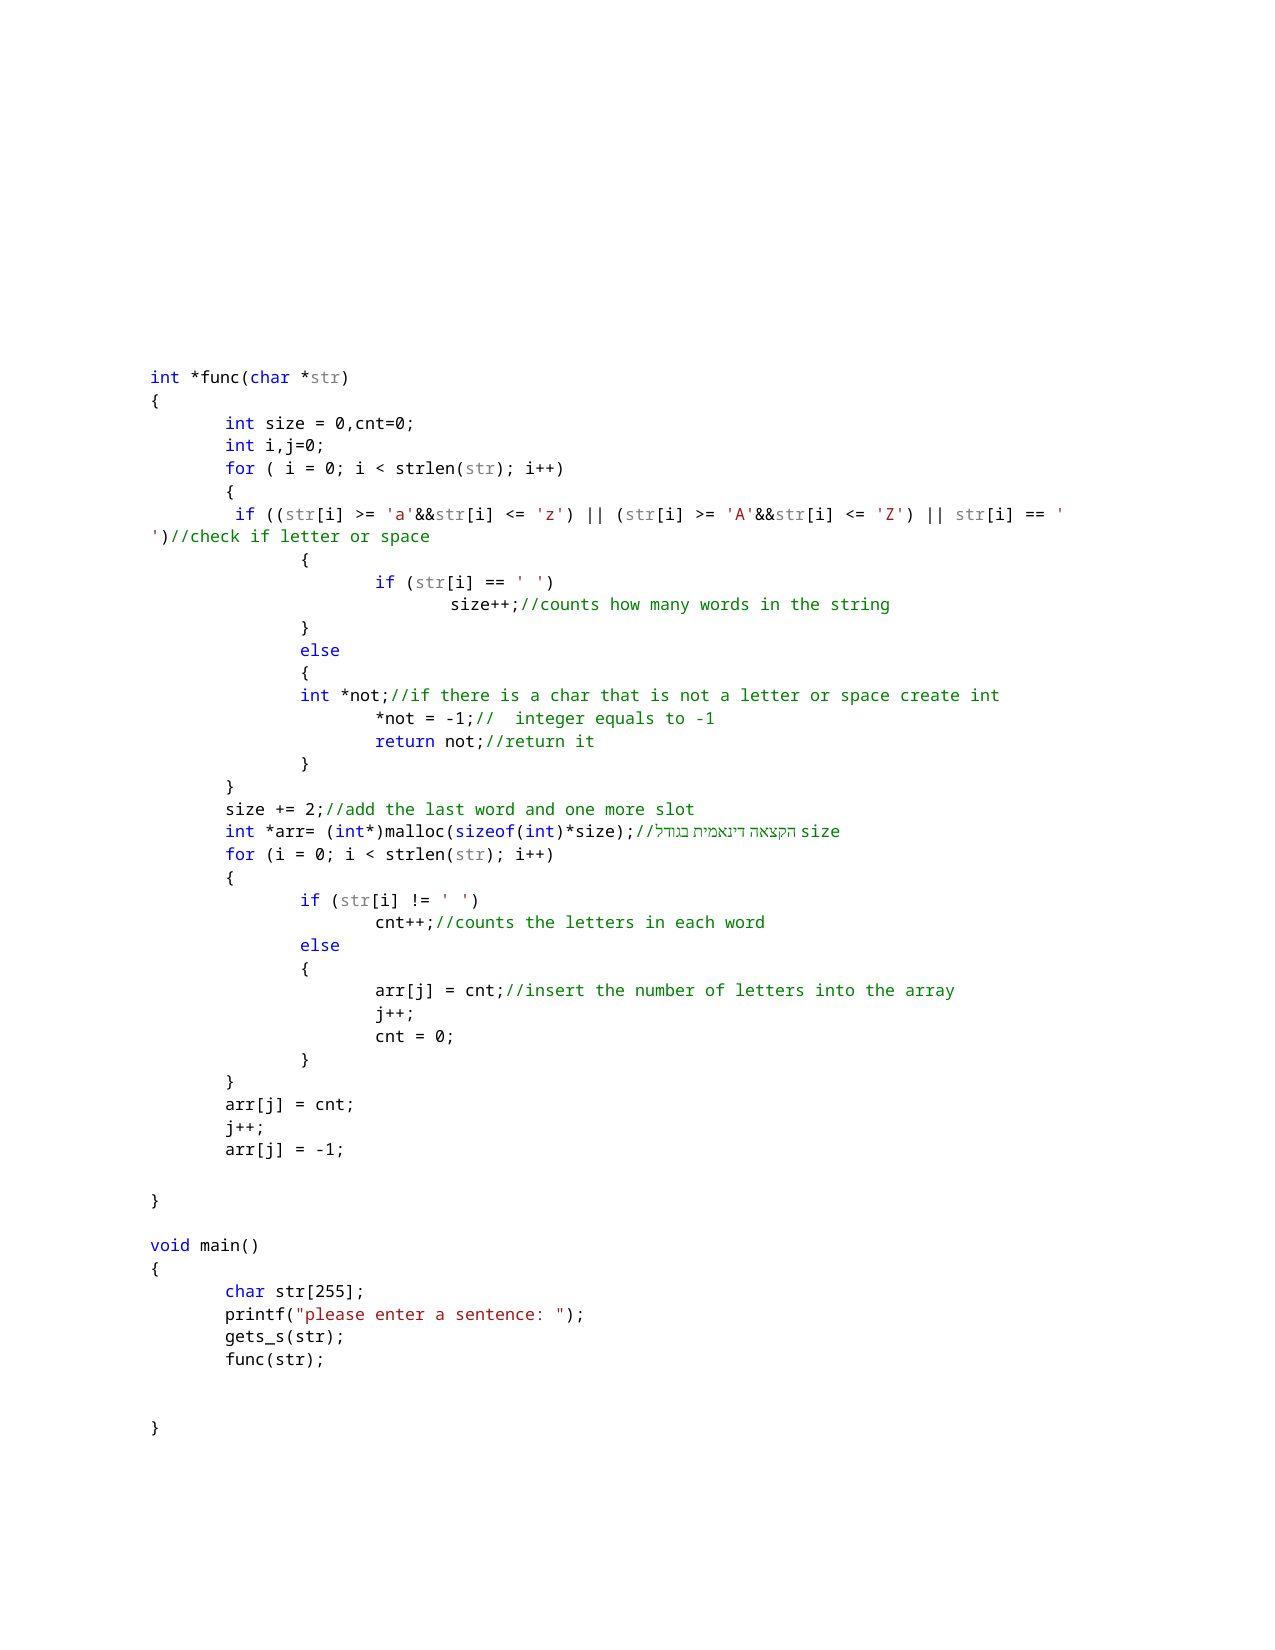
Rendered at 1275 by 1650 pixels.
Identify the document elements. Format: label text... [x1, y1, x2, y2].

text arr[j] = cnt;//insert the number of letters into the array [150, 979, 1125, 1002]
text arr[j] = cnt; [150, 1092, 1125, 1115]
text func(str); [150, 1348, 1125, 1370]
text j++; [150, 1115, 1125, 1138]
text gets_s(str); [150, 1325, 1125, 1348]
text if (str[i] == ' ') [150, 570, 1125, 593]
text char str[255]; [150, 1279, 1125, 1302]
text printf("please enter a sentence: "); [150, 1302, 1125, 1325]
text cnt = 0; [150, 1024, 1125, 1047]
text size += 2;//add the last word and one more slot [150, 797, 1125, 820]
text int *func(char *str) [150, 366, 1125, 388]
text } [150, 752, 1125, 774]
text else [150, 933, 1125, 956]
text else [150, 638, 1125, 661]
text } [150, 774, 1125, 797]
text } [150, 1189, 1125, 1211]
text int size = 0,cnt=0; [150, 411, 1125, 434]
text if ((str[i] >= 'a'&&str[i] <= 'z') || (str[i] >= 'A'&&str[i] <= 'Z') || str[i] == ' ')//check if letter or space [150, 502, 1125, 547]
text j++; [150, 1002, 1125, 1024]
text { [150, 388, 1125, 411]
text int *arr= (int*)malloc(sizeof(int)*size);//הקצאה דינאמית בגודל size [150, 820, 1125, 843]
text if (str[i] != ' ') [150, 888, 1125, 911]
text } [150, 1070, 1125, 1092]
text int *not;//if there is a char that is not a letter or space create int [150, 684, 1125, 706]
text arr[j] = -1; [150, 1138, 1125, 1161]
text *not = -1;// integer equals to -1 [150, 706, 1125, 729]
text return not;//return it [150, 729, 1125, 752]
text int i,j=0; [150, 434, 1125, 457]
text { [150, 956, 1125, 979]
text } [150, 1416, 1125, 1438]
text for (i = 0; i < strlen(str); i++) [150, 843, 1125, 865]
text void main() [150, 1234, 1125, 1257]
text { [150, 479, 1125, 502]
text cnt++;//counts the letters in each word [150, 911, 1125, 933]
text for ( i = 0; i < strlen(str); i++) [150, 457, 1125, 479]
text { [150, 865, 1125, 888]
text } [150, 616, 1125, 638]
text { [150, 1257, 1125, 1279]
text size++;//counts how many words in the string [150, 593, 1125, 616]
text { [150, 661, 1125, 684]
text { [150, 547, 1125, 570]
text } [150, 1047, 1125, 1070]
